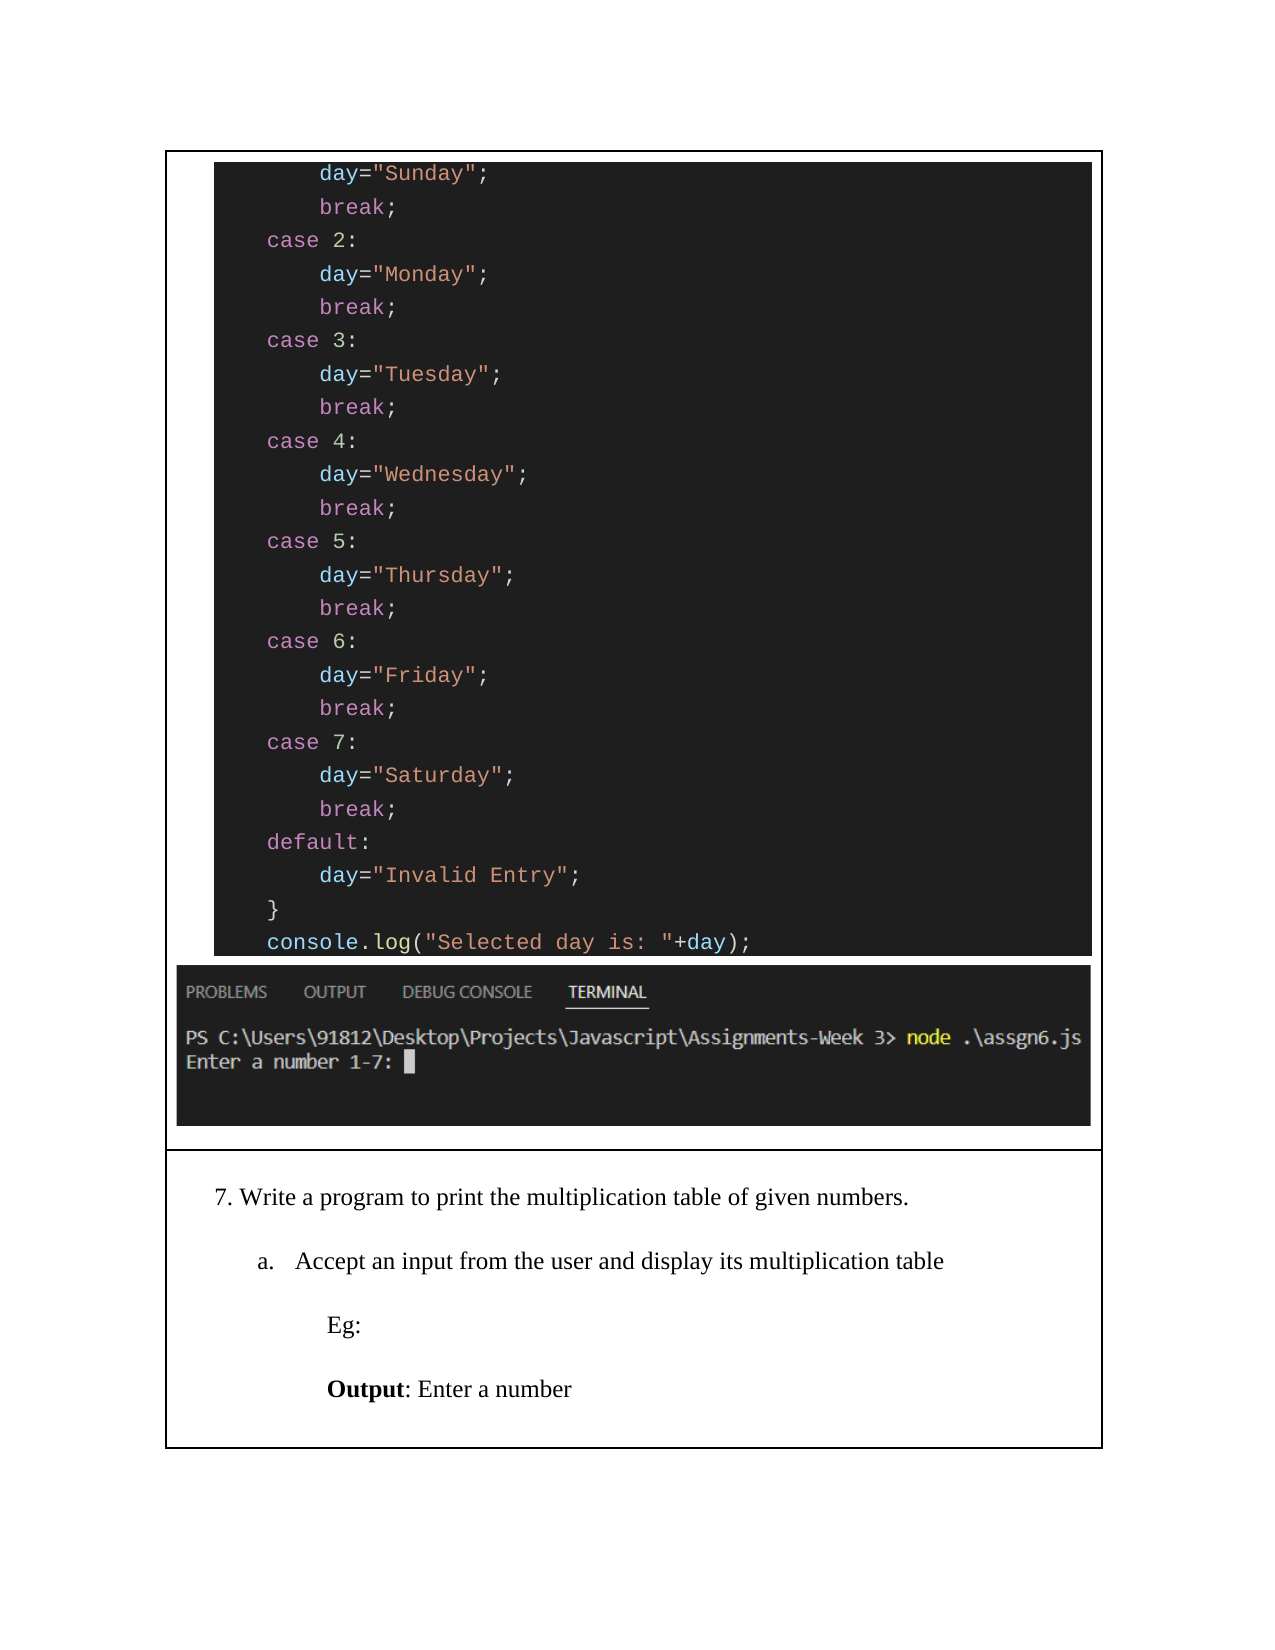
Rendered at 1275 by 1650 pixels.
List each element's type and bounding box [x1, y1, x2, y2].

table_cell [167, 1151, 1101, 1447]
picture [176, 965, 1091, 1126]
table_cell [167, 152, 1101, 1149]
